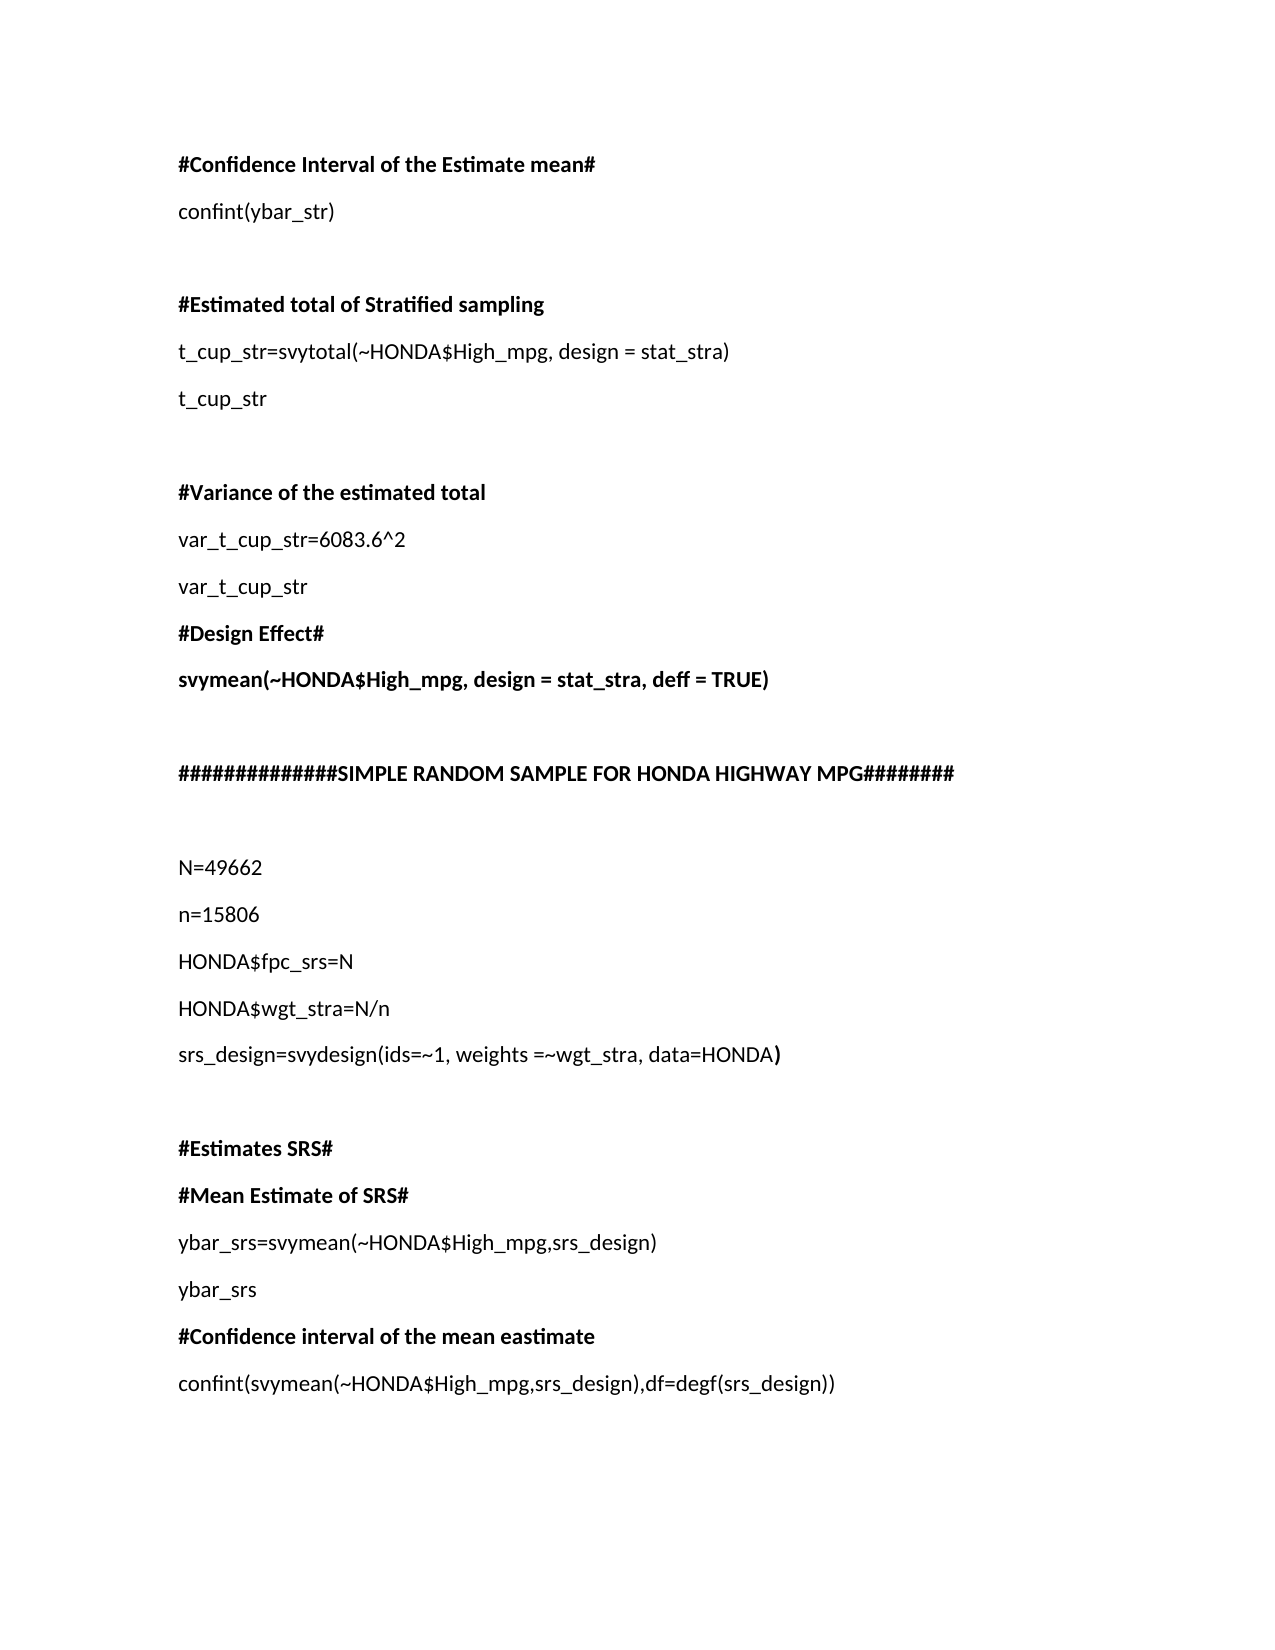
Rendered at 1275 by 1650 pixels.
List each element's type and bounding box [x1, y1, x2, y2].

table_header [150, 150, 1200, 1500]
